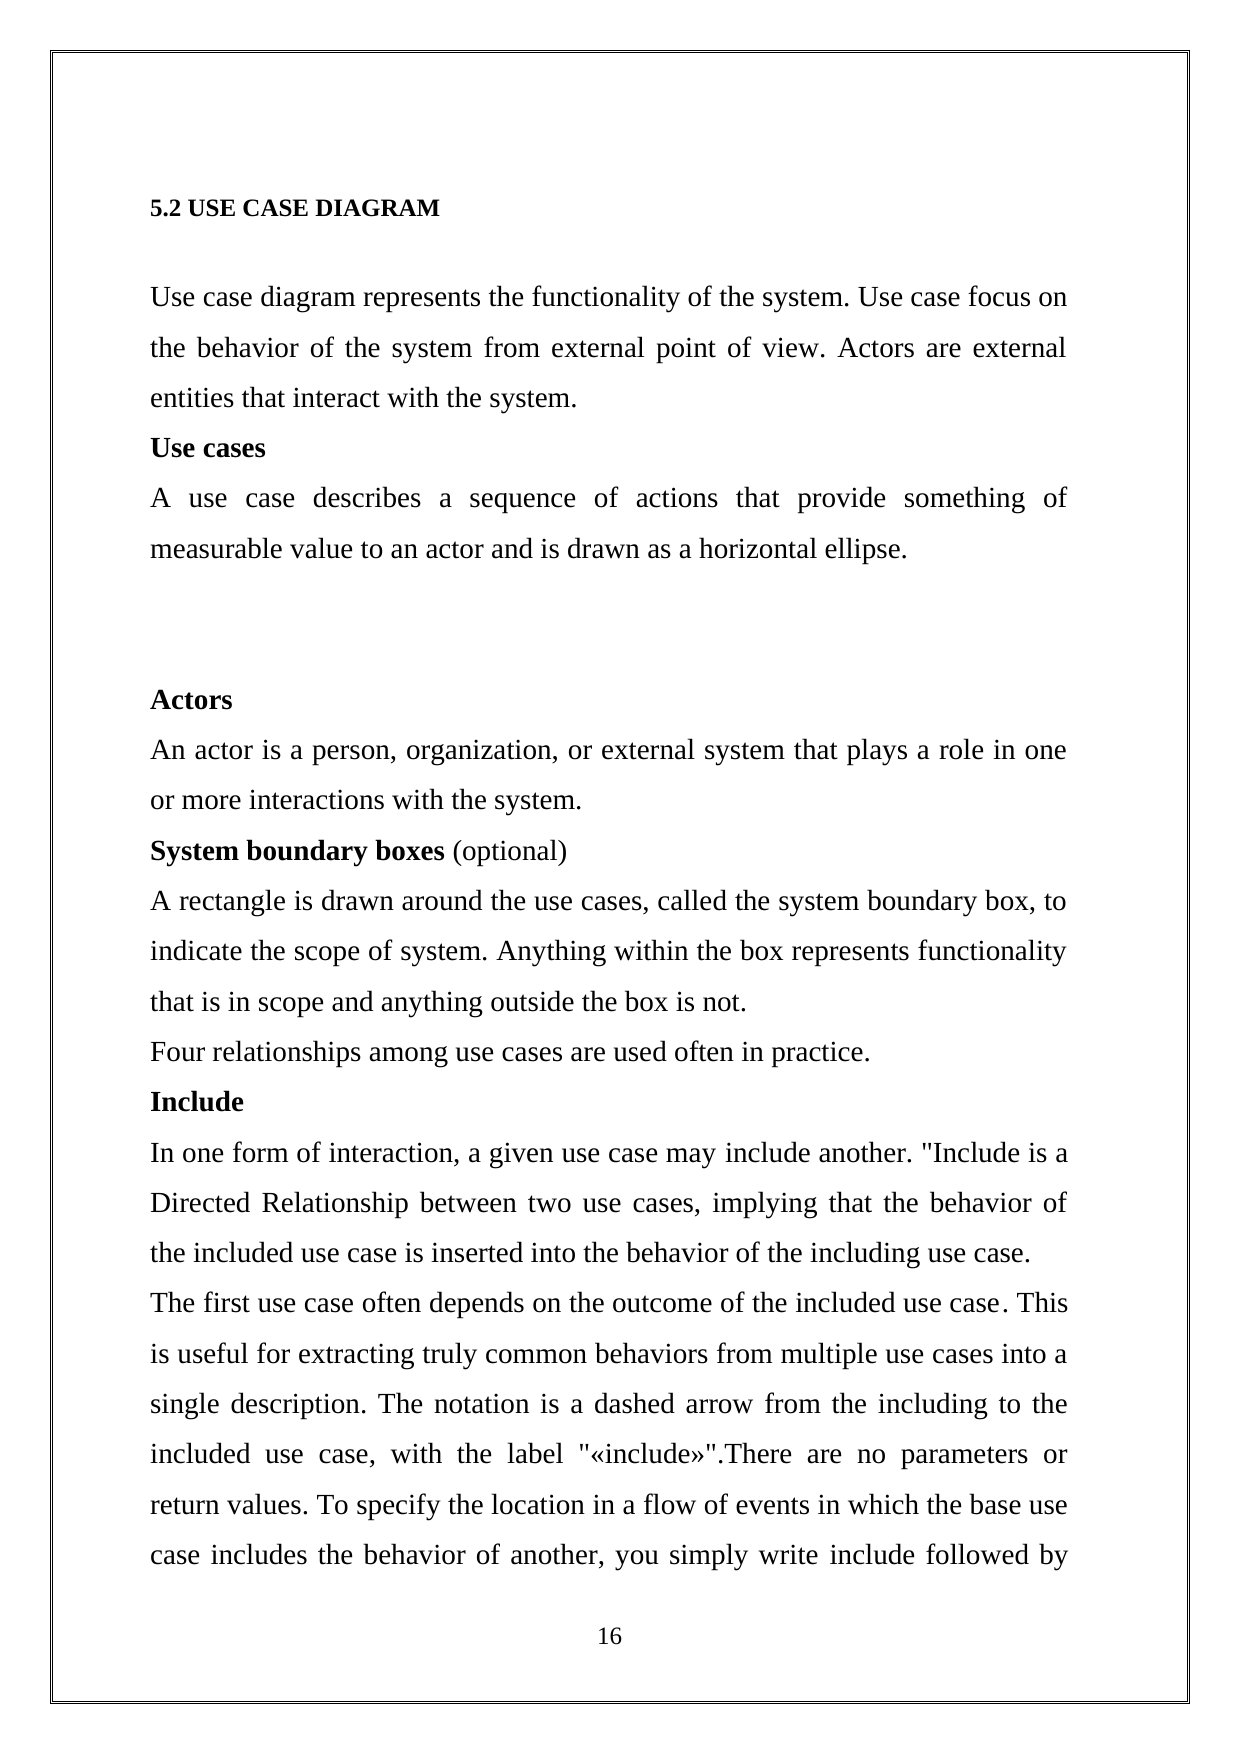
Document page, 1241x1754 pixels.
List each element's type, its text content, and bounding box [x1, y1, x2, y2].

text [150, 1286, 1068, 1571]
text In one form of interaction, a given use case may include another. "Include is a Directed Relationship between two use cases, implying that the behavior of the included use case is inserted into the behavior of the including use case. [150, 1135, 1068, 1269]
text A rectangle is drawn around the use cases, called the system boundary box, to indicate the scope of system. Anything within the box represents functionality that is in scope and anything outside the box is not. [150, 883, 1068, 1017]
text System boundary boxes (optional) [150, 833, 1068, 866]
text A use case describes a sequence of actions that provide something of measurable value to an actor and is drawn as a horizontal ellipse. [150, 481, 1068, 564]
text Include [150, 1084, 1068, 1118]
text Four relationships among use cases are used often in practice. [150, 1034, 1068, 1068]
text Use cases [150, 430, 1068, 464]
text Use case diagram represents the functionality of the system. Use case focus on the behavior of the system from external point of view. Actors are external entities that interact with the system. [150, 279, 1068, 413]
text Actors [150, 682, 1068, 715]
text An actor is a person, organization, or external system that plays a role in one or more interactions with the system. [150, 732, 1068, 816]
text 5.2 USE CASE DIAGRAM [150, 193, 1068, 222]
